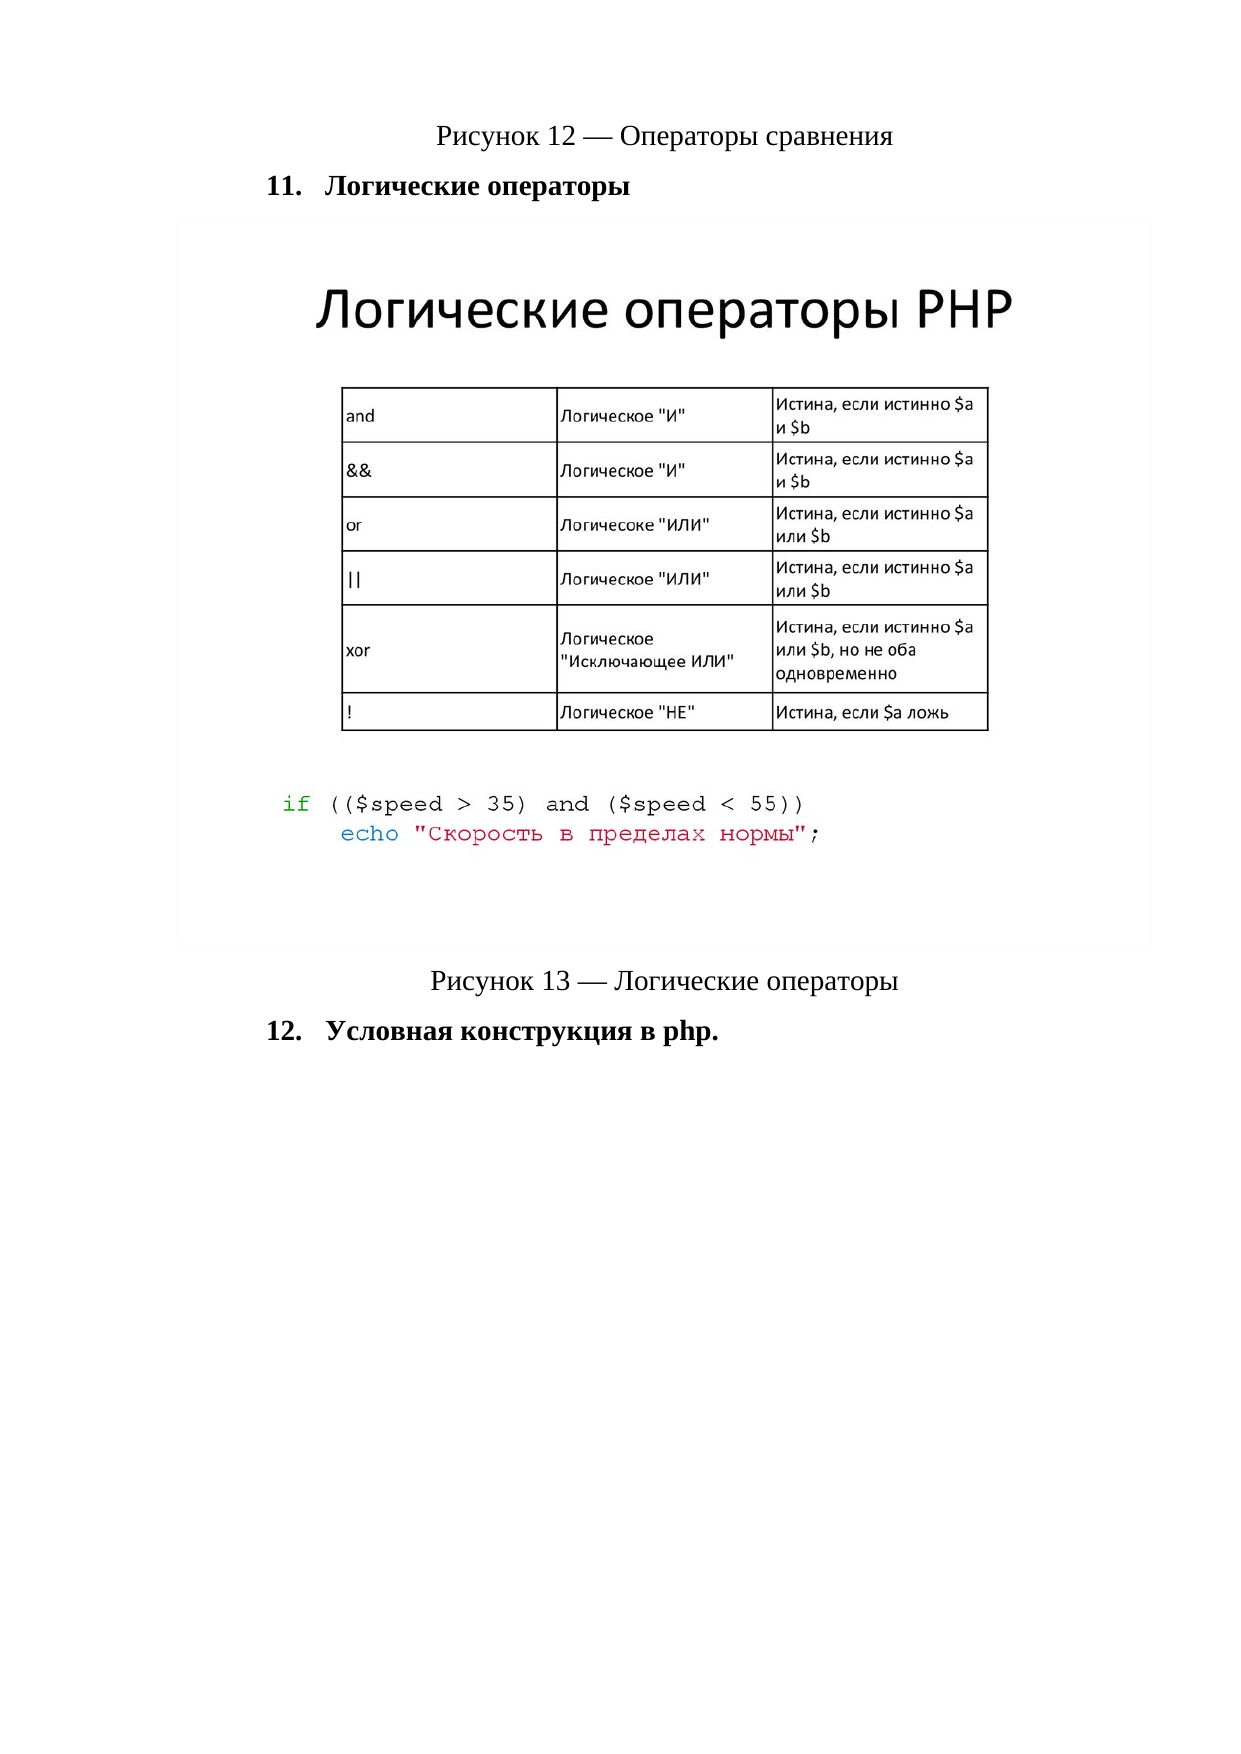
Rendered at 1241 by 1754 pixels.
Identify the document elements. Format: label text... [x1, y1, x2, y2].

list Рисунок 12 — Операторы сравнения [177, 118, 1152, 152]
picture [177, 218, 1152, 949]
list Рисунок 13 — Логические операторы [177, 963, 1152, 996]
list Условная конструкция в php. [213, 1013, 1152, 1047]
list Логические операторы [213, 168, 1152, 202]
